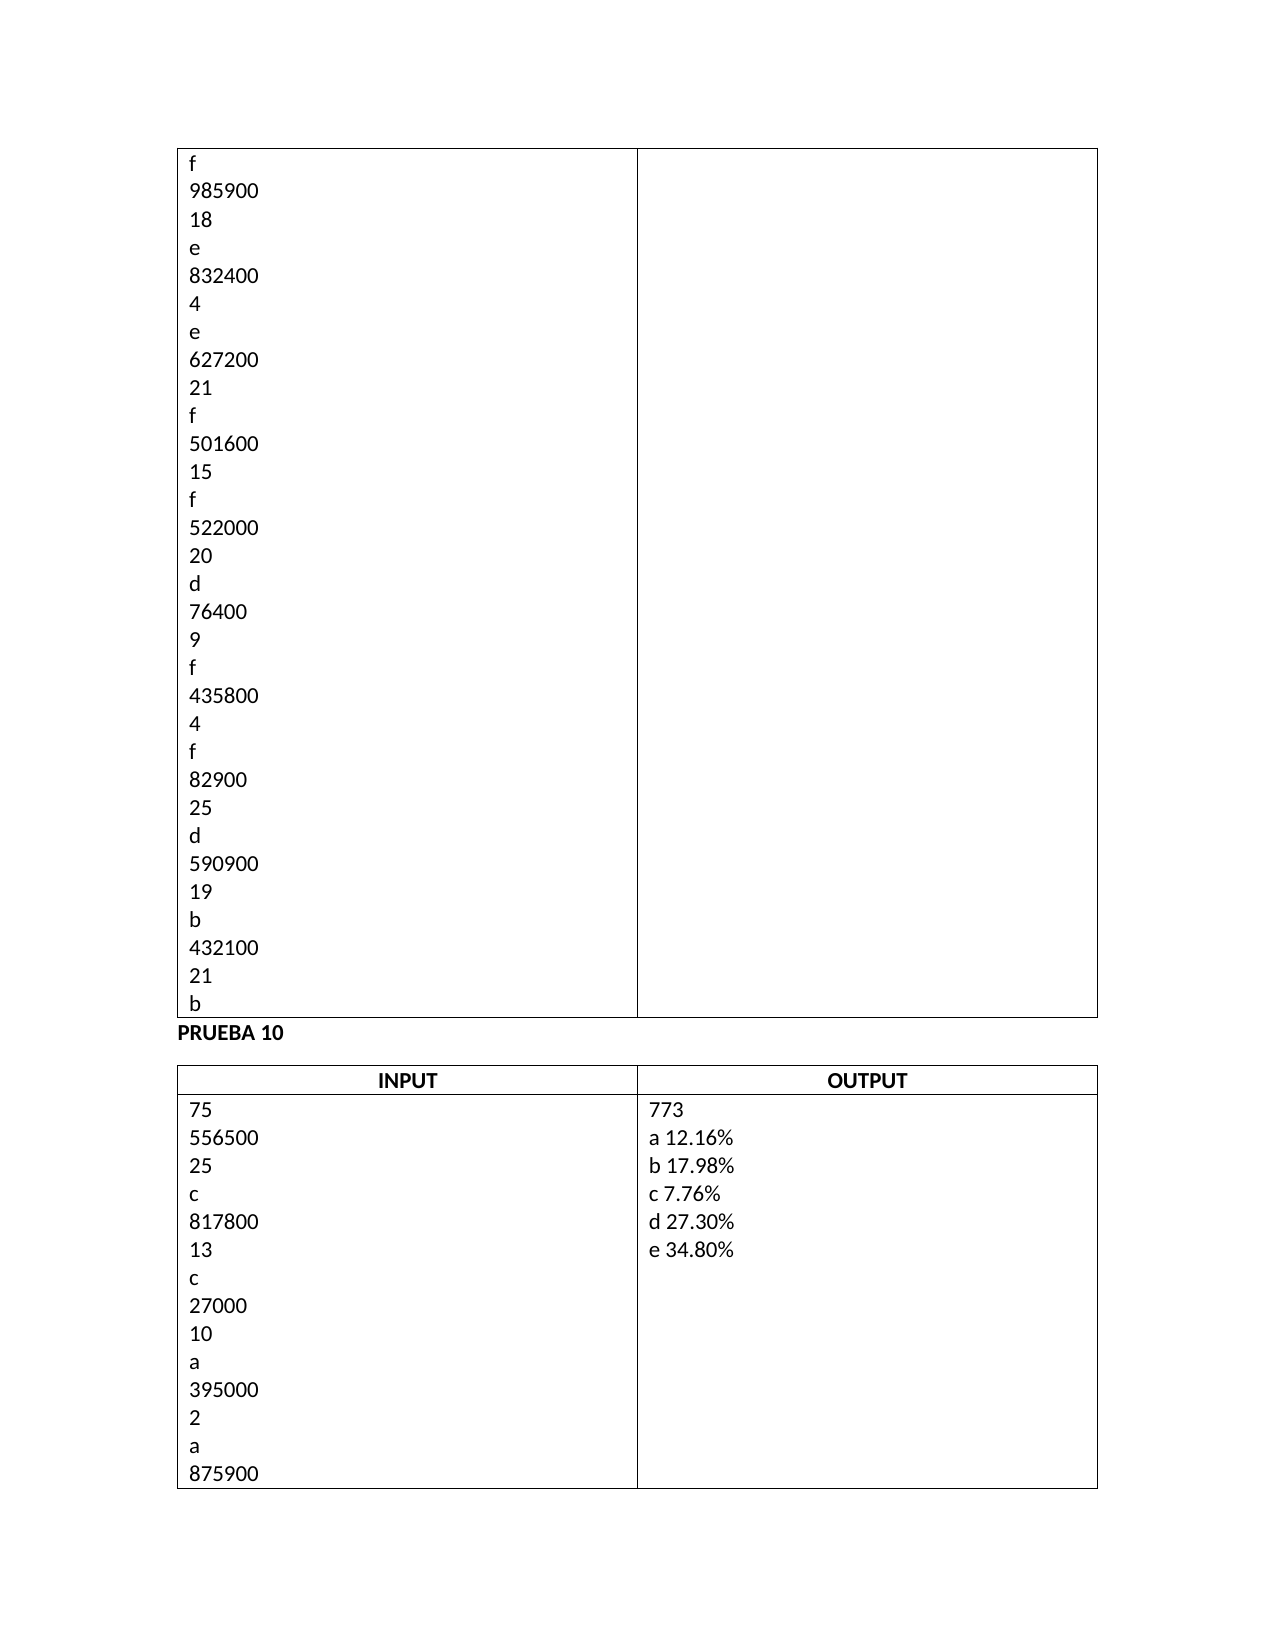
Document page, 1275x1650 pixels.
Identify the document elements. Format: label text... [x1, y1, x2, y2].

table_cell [638, 149, 1097, 1017]
table_header INPUT [178, 1066, 637, 1094]
table_header OUTPUT [638, 1066, 1097, 1094]
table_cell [638, 1095, 1097, 1488]
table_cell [178, 149, 637, 1017]
text PRUEBA 10 [177, 1018, 1098, 1046]
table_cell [178, 1095, 637, 1488]
